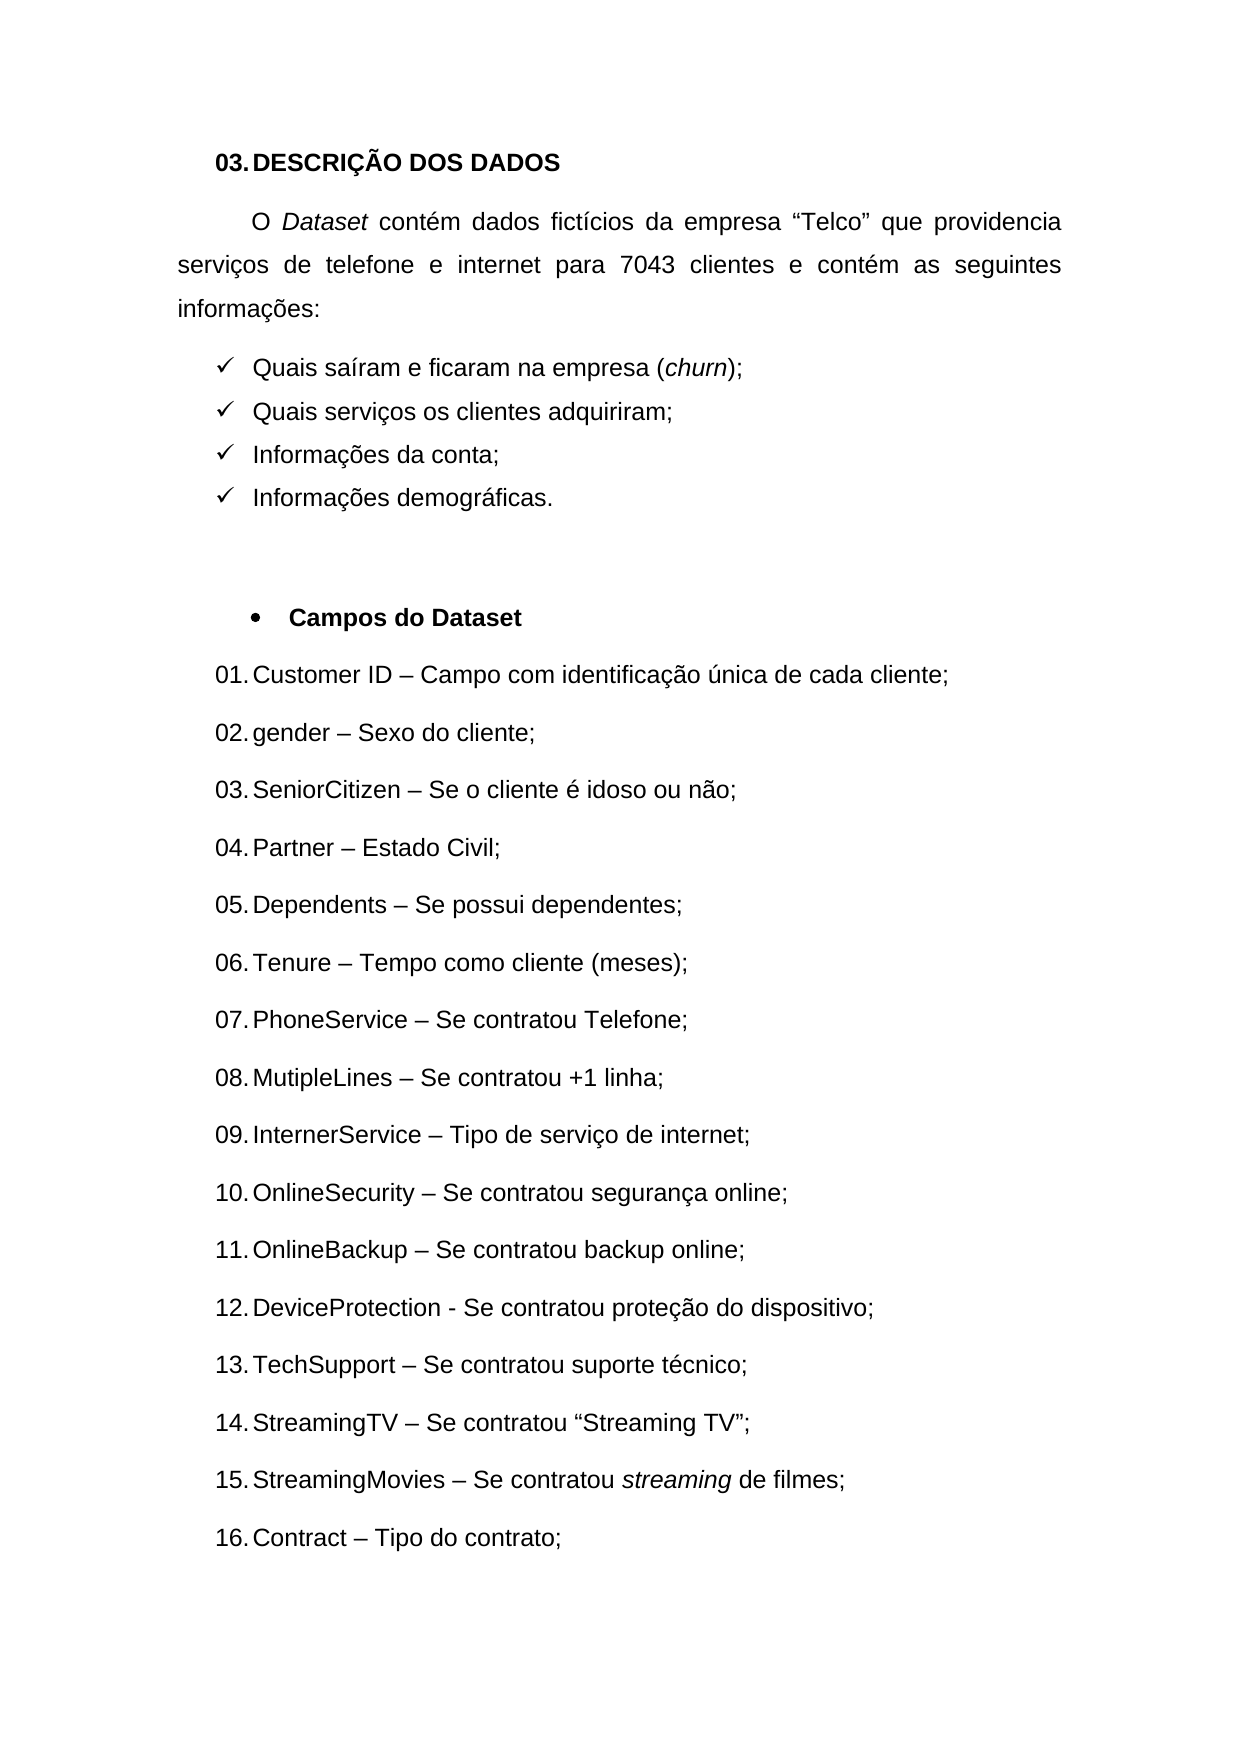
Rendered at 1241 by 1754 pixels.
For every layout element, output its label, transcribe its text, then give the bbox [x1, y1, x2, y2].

list SeniorCitizen – Se o cliente é idoso ou não; [215, 776, 1063, 804]
list OnlineSecurity – Se contratou segurança online; [215, 1178, 1063, 1207]
list TechSupport – Se contratou suporte técnico; [215, 1351, 1063, 1379]
list Campos do Dataset [251, 603, 1063, 632]
list Contract – Tipo do contrato; [215, 1523, 1063, 1552]
list Informações demográficas. [215, 483, 1063, 512]
list DeviceProtection - Se contratou proteção do dispositivo; [215, 1293, 1063, 1322]
list MutipleLines – Se contratou +1 linha; [215, 1063, 1063, 1092]
text O Dataset contém dados fictícios da empresa “Telco” que providencia serviços de telefone e internet para 7043 clientes e contém as seguintes informações: [177, 207, 1063, 322]
list OnlineBackup – Se contratou backup online; [215, 1236, 1063, 1264]
list Dependents – Se possui dependentes; [215, 891, 1063, 919]
list Partner – Estado Civil; [215, 833, 1063, 862]
list Quais serviços os clientes adquiriram; [215, 397, 1063, 426]
list Tenure – Tempo como cliente (meses); [215, 948, 1063, 977]
list DESCRIÇÃO DOS DADOS [215, 148, 1063, 176]
list Informações da conta; [215, 440, 1063, 469]
list StreamingTV – Se contratou “Streaming TV”; [215, 1408, 1063, 1437]
list Quais saíram e ficaram na empresa (churn); [215, 353, 1063, 382]
list StreamingMovies – Se contratou streaming de filmes; [215, 1466, 1063, 1494]
list gender – Sexo do cliente; [215, 718, 1063, 747]
list PhoneService – Se contratou Telefone; [215, 1006, 1063, 1034]
list Customer ID – Campo com identificação única de cada cliente; [215, 661, 1063, 689]
list InternerService – Tipo de serviço de internet; [215, 1121, 1063, 1149]
